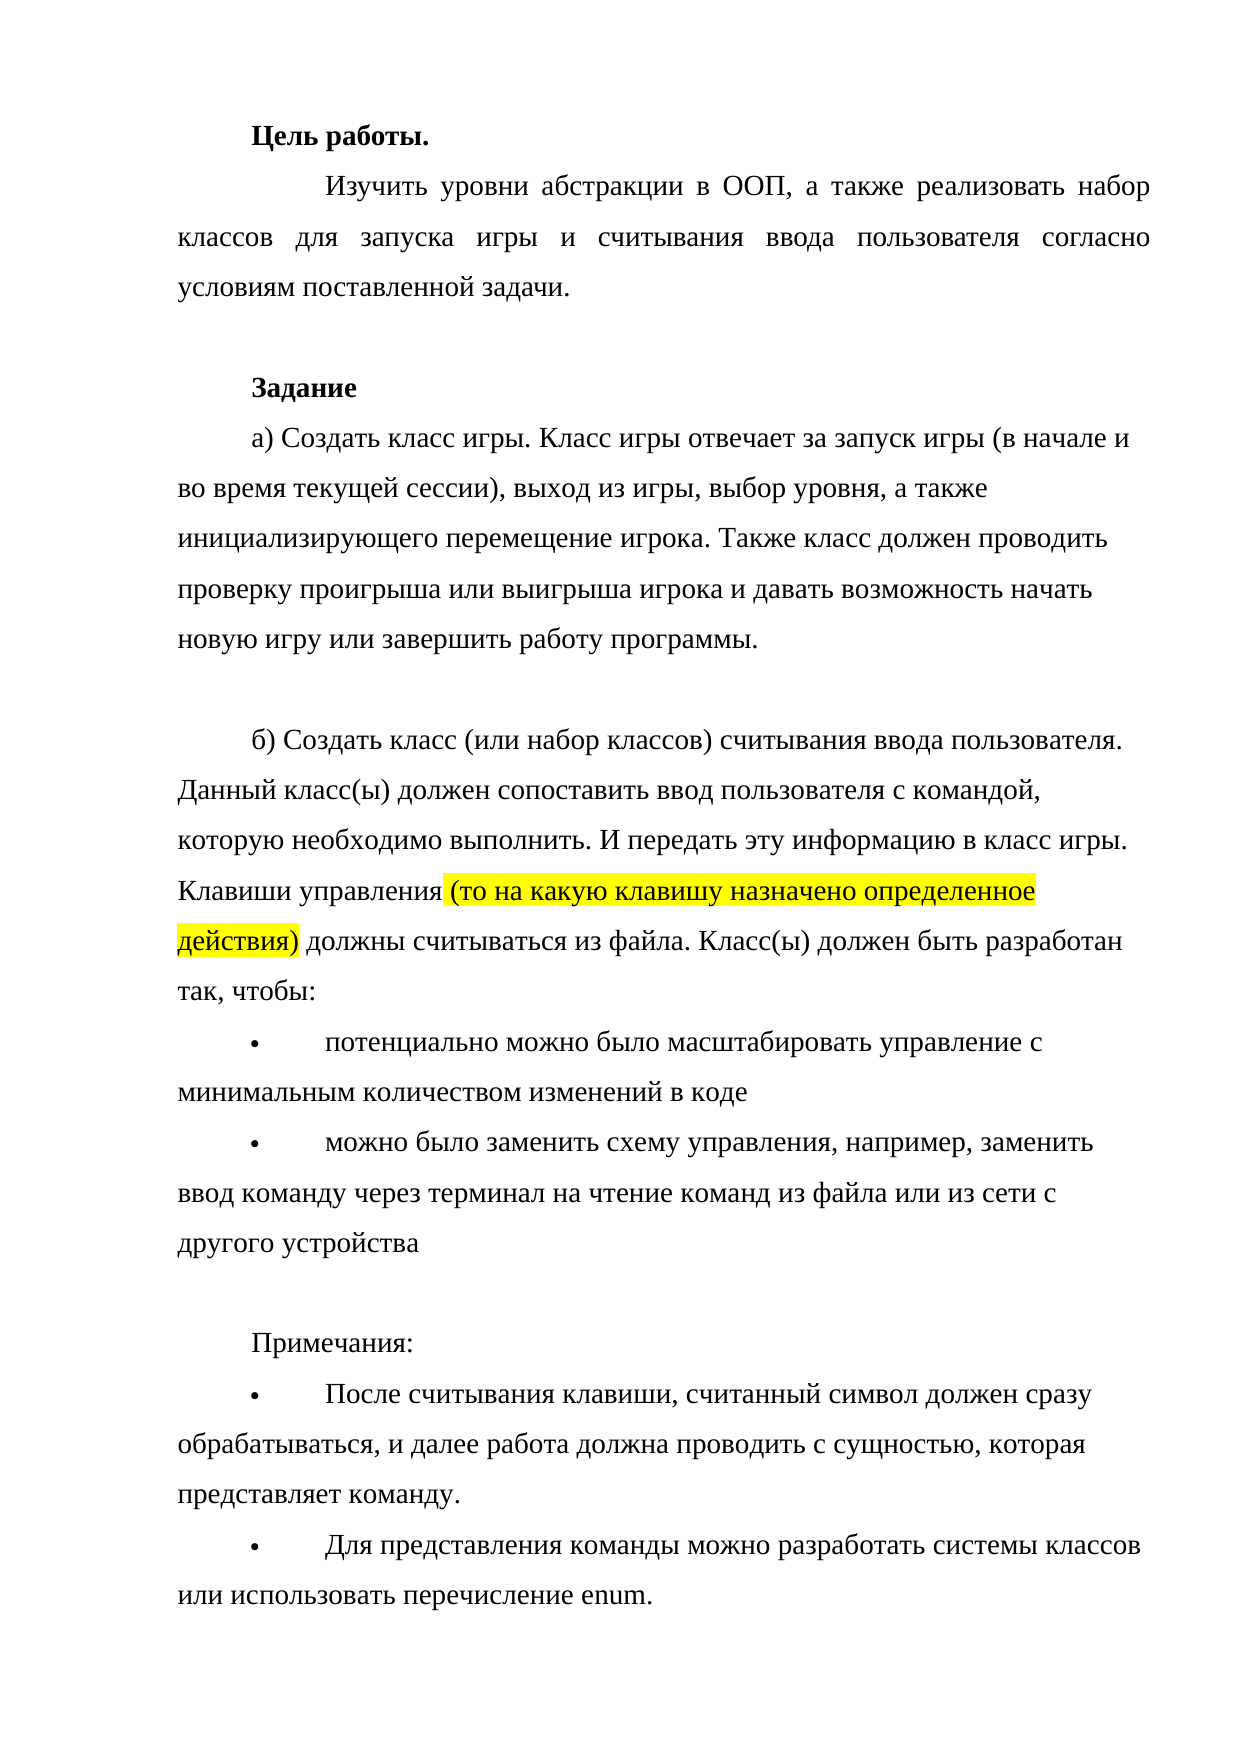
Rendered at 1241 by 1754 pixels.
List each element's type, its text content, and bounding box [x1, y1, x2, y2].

text а) Создать класс игры. Класс игры отвечает за запуск игры (в начале и во время текущей сессии), выход из игры, выбор уровня, а также инициализирующего перемещение игрока. Также класс должен проводить проверку проигрыша или выигрыша игрока и давать возможность начать новую игру или завершить работу программы. [177, 420, 1152, 655]
text Примечания: [177, 1326, 1152, 1359]
subtitle Цель работы. [177, 118, 1152, 152]
list потенциально можно было масштабировать управление с минимальным количеством изменений в коде [177, 1024, 1152, 1108]
text Изучить уровни абстракции в ООП, а также реализовать набор классов для запуска игры и считывания ввода пользователя согласно условиям поставленной задачи. [177, 168, 1152, 303]
text б) Создать класс (или набор классов) считывания ввода пользователя. Данный класс(ы) должен сопоставить ввод пользователя с командой, которую необходимо выполнить. И передать эту информацию в класс игры. Клавиши управления (то на какую клавишу назначено определенное действия) должны считываться из файла. Класс(ы) должен быть разработан так, чтобы: [177, 722, 1152, 1007]
subtitle Задание [177, 370, 1152, 403]
list Для представления команды можно разработать системы классов или использовать перечисление enum. [177, 1527, 1152, 1611]
list После считывания клавиши, считанный символ должен сразу обрабатываться, и далее работа должна проводить с сущностью, которая представляет команду. [177, 1376, 1152, 1510]
list можно было заменить схему управления, например, заменить ввод команду через терминал на чтение команд из файла или из сети с другого устройства [177, 1124, 1152, 1258]
